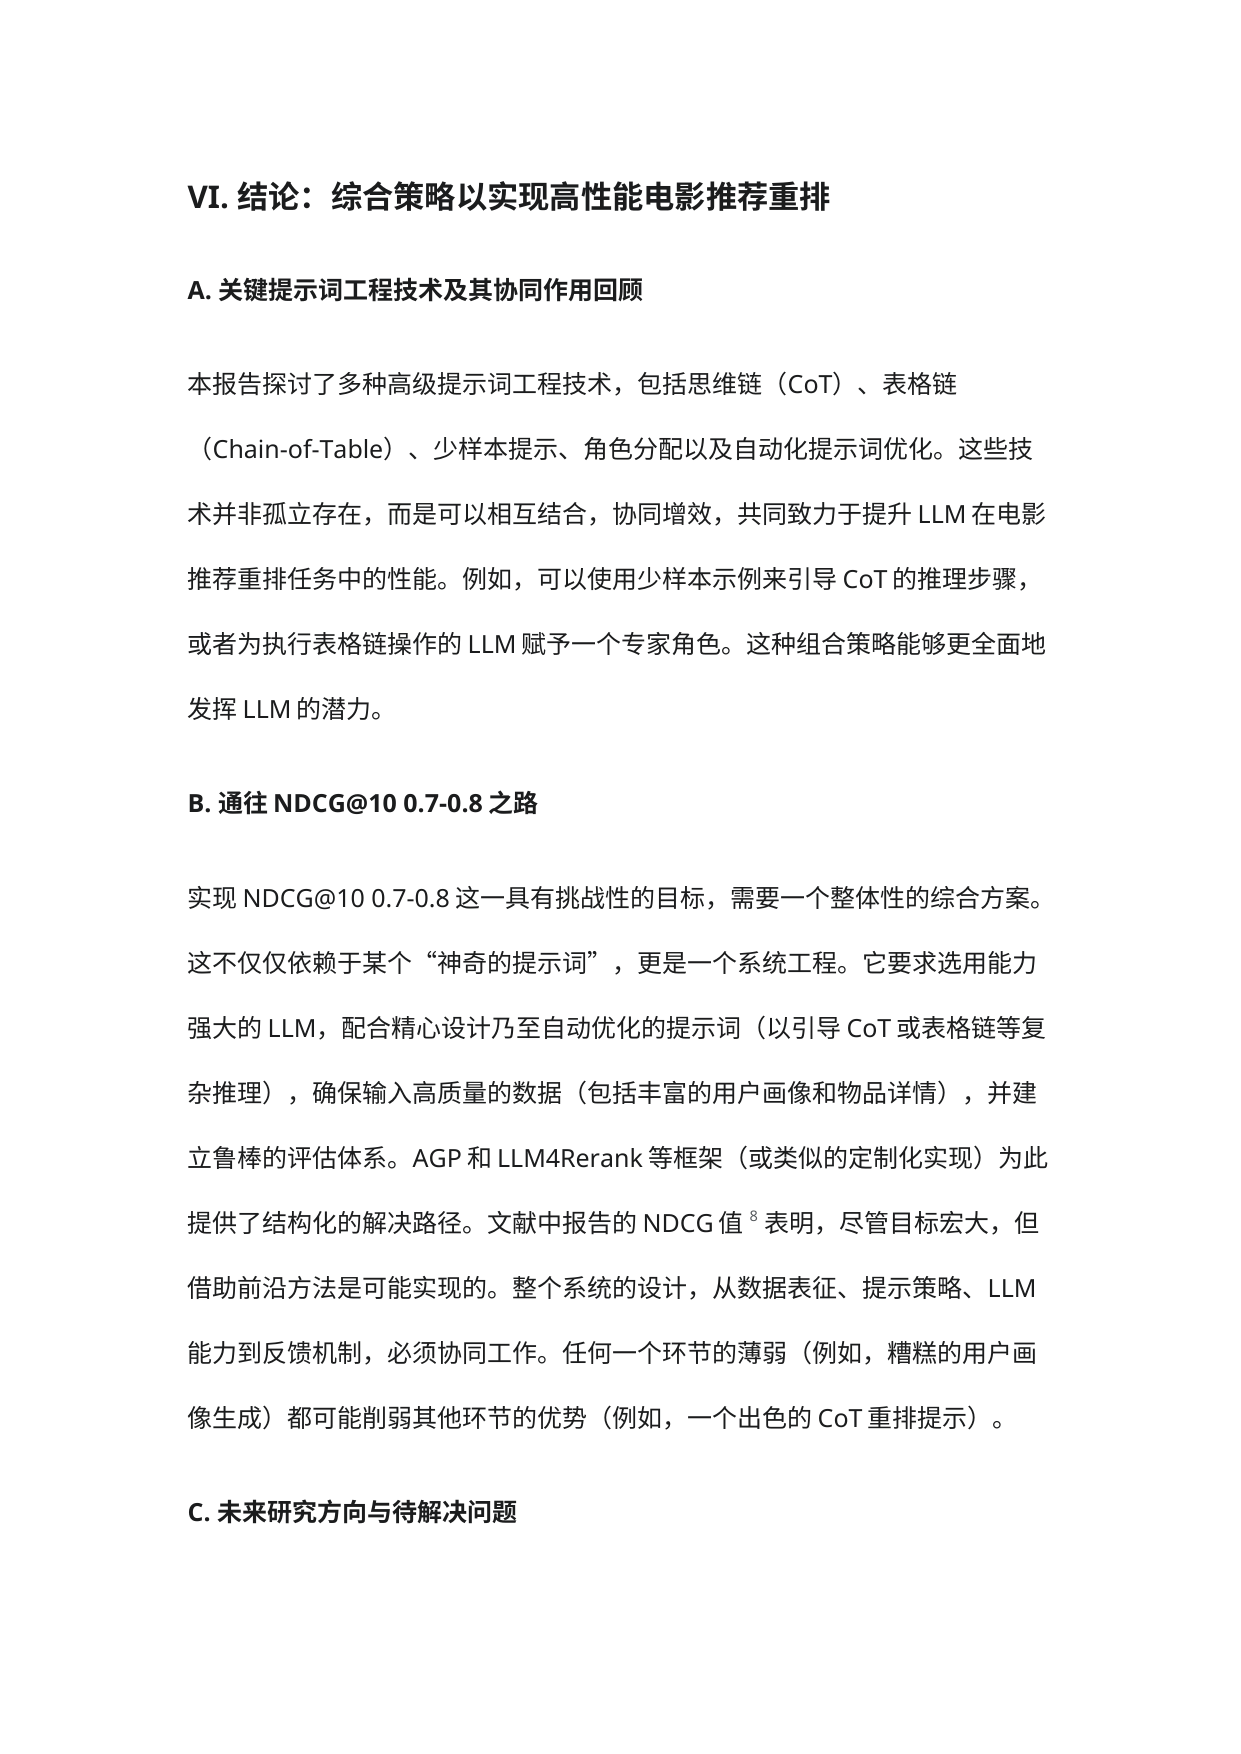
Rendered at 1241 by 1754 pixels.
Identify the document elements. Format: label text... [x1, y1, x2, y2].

text A. 关键提示词工程技术及其协同作用回顾 [187, 256, 1053, 321]
text 本报告探讨了多种高级提示词工程技术，包括思维链（CoT）、表格链（Chain-of-Table）、少样本提示、角色分配以及自动化提示词优化。这些技术并非孤立存在，而是可以相互结合，协同增效，共同致力于提升LLM在电影推荐重排任务中的性能。例如，可以使用少样本示例来引导CoT的推理步骤，或者为执行表格链操作的LLM赋予一个专家角色。这种组合策略能够更全面地发挥LLM的潜力。 [187, 350, 1053, 740]
text VI. 结论：综合策略以实现高性能电影推荐重排 [187, 162, 1053, 227]
text B. 通往NDCG@10 0.7-0.8之路 [187, 769, 1053, 834]
text C. 未来研究方向与待解决问题 [187, 1478, 1053, 1543]
text 实现NDCG@10 0.7-0.8这一具有挑战性的目标，需要一个整体性的综合方案。这不仅仅依赖于某个“神奇的提示词”，更是一个系统工程。它要求选用能力强大的LLM，配合精心设计乃至自动优化的提示词（以引导CoT或表格链等复杂推理），确保输入高质量的数据（包括丰富的用户画像和物品详情），并建立鲁棒的评估体系。AGP和LLM4Rerank等框架（或类似的定制化实现）为此提供了结构化的解决路径。文献中报告的NDCG值 8 表明，尽管目标宏大，但借助前沿方法是可能实现的。整个系统的设计，从数据表征、提示策略、LLM能力到反馈机制，必须协同工作。任何一个环节的薄弱（例如，糟糕的用户画像生成）都可能削弱其他环节的优势（例如，一个出色的CoT重排提示）。 [187, 864, 1053, 1449]
